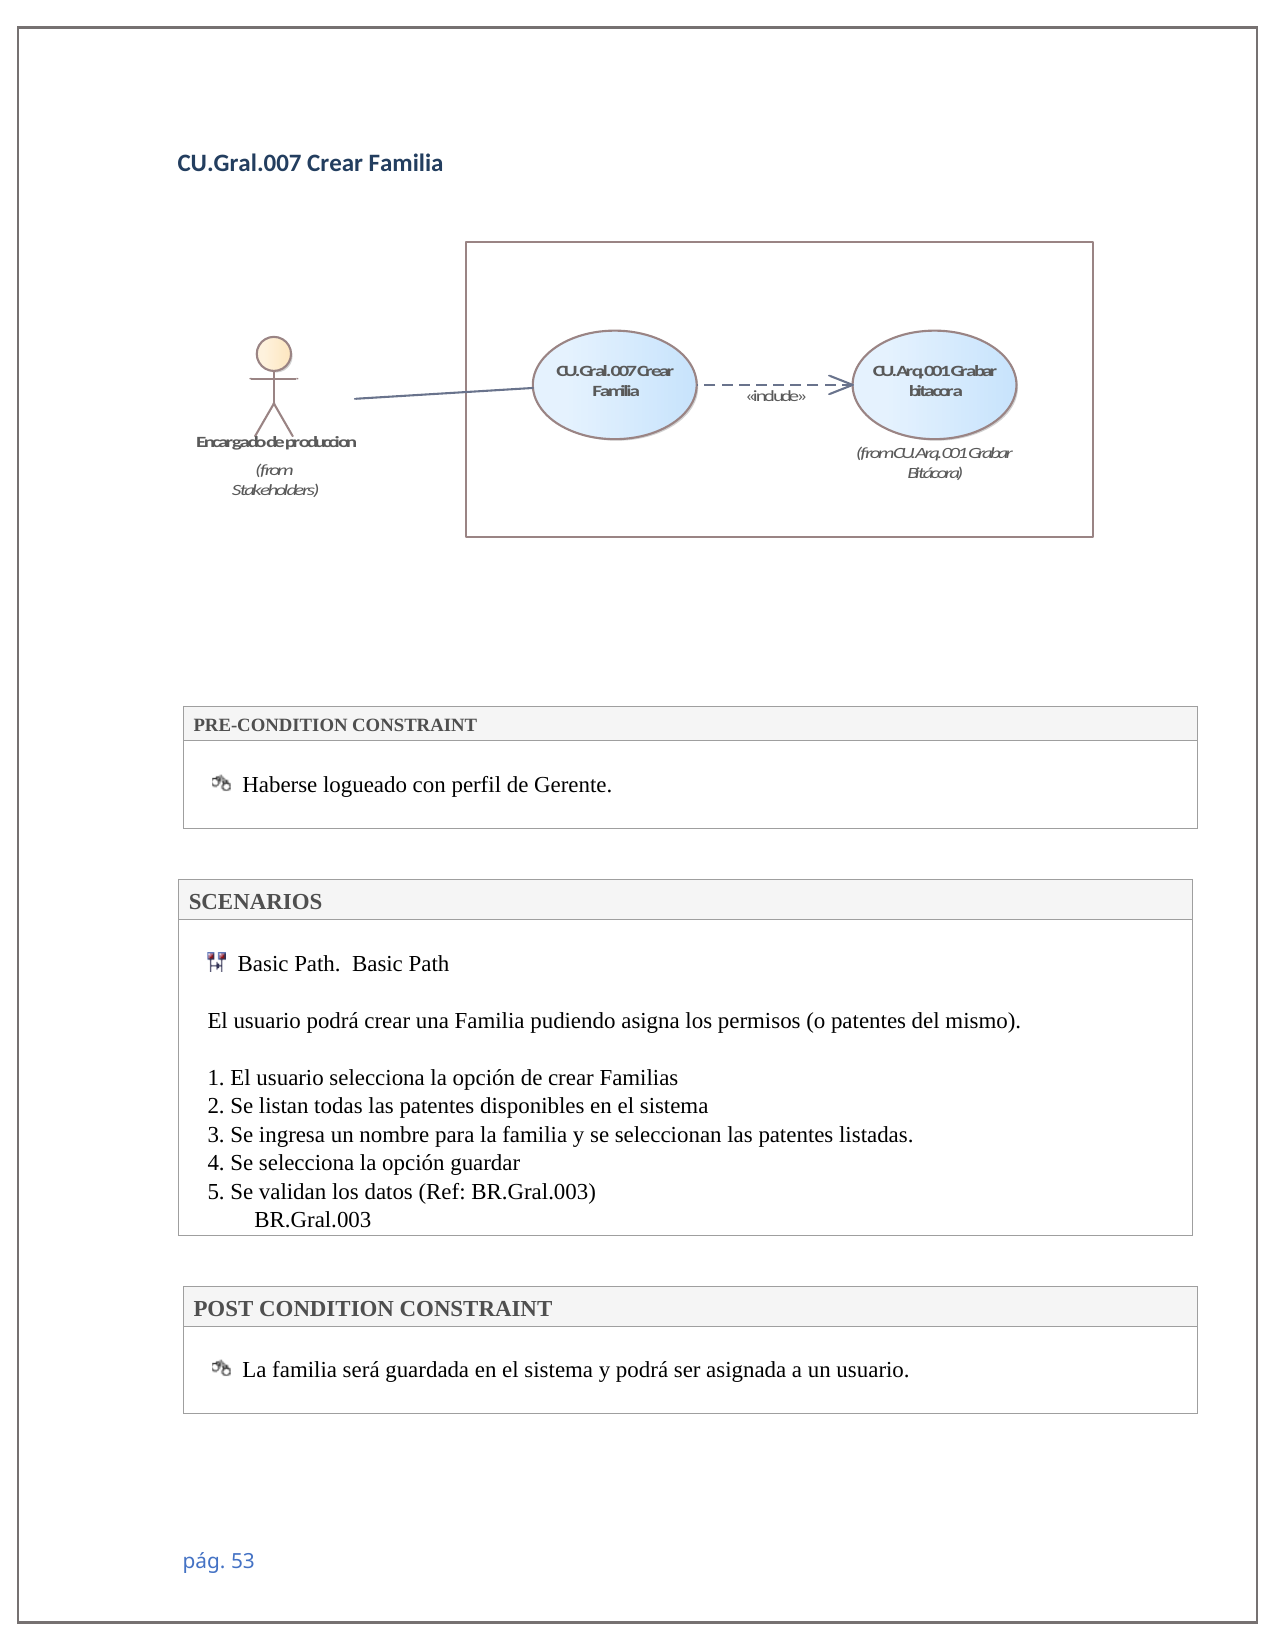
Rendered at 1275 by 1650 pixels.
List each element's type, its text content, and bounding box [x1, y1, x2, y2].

table_cell La familia será guardada en el sistema y podrá ser asignada a un usuario. [184, 1327, 1197, 1413]
subtitle CU.Gral.007 Crear Familia [177, 148, 1098, 178]
picture [207, 952, 226, 972]
table_header PRE-CONDITION CONSTRAINT [184, 707, 1197, 740]
table_cell Haberse logueado con perfil de Gerente. [184, 741, 1197, 828]
table_header SCENARIOS [179, 880, 1192, 919]
table_header POST CONDITION CONSTRAINT [184, 1287, 1197, 1326]
table_cell Basic Path. Basic Path El usuario podrá crear una Familia pudiendo asigna los permisos (o patentes del mismo). 1. El usuario selecciona la opción de crear Familias 2. Se listan todas las patentes disponibles en el sistema 3. Se ingresa un nombre para la familia y se seleccionan las patentes listadas. 4. Se selecciona la opción guardar 5. Se validan los datos (Ref: BR.Gral.003) BR.Gral.003 [179, 920, 1192, 1234]
picture [212, 773, 231, 793]
picture [212, 1358, 231, 1378]
